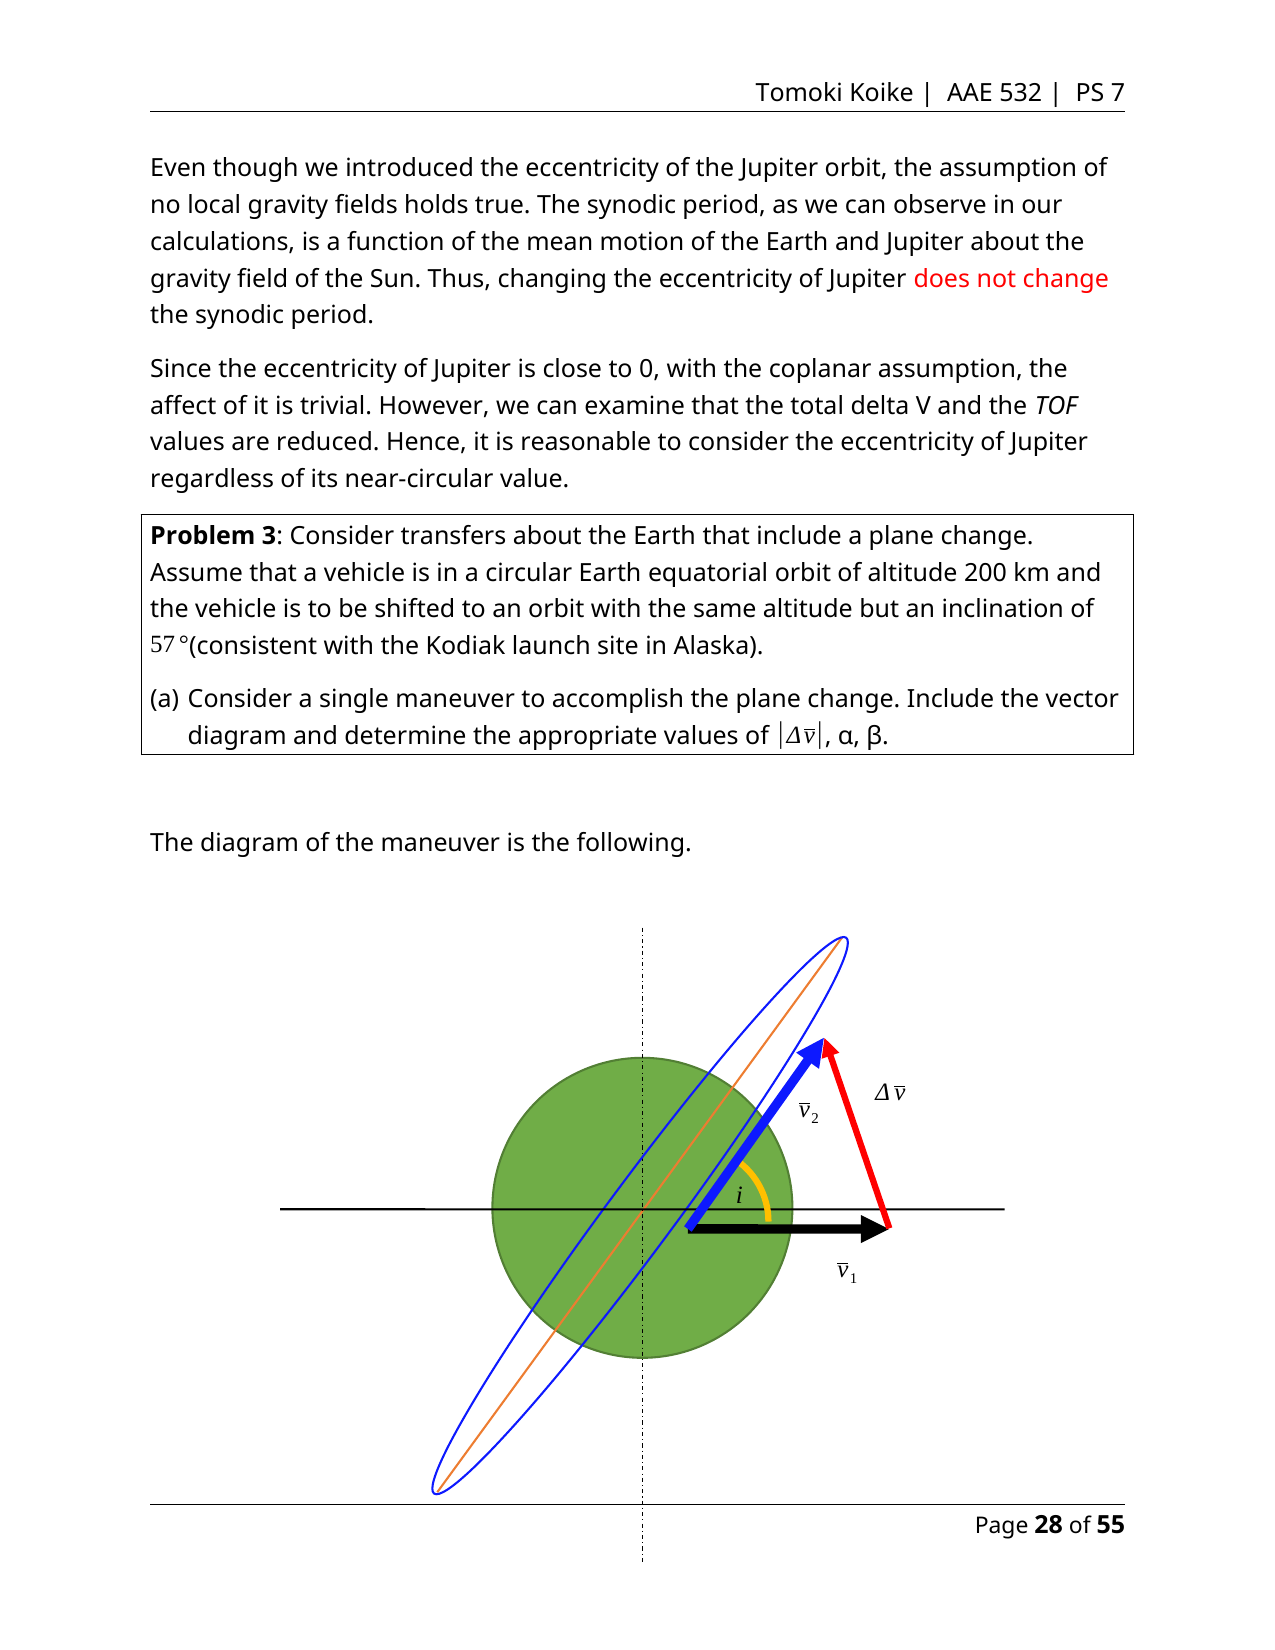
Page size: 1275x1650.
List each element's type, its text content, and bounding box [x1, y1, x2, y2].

text The diagram of the maneuver is the following. [150, 825, 1125, 859]
text Problem 3: Consider transfers about the Earth that include a plane change. Assume that a vehicle is in a circular Earth equatorial orbit of altitude 200 km and the vehicle is to be shifted to an orbit with the same altitude but an inclination of (consistent with the Kodiak launch site in Alaska). [142, 515, 1133, 662]
list Consider a single maneuver to accomplish the plane change. Include the vector diagram and determine the appropriate values of , α, β. [142, 678, 1133, 754]
text Since the eccentricity of Jupiter is close to 0, with the coplanar assumption, the affect of it is trivial. However, we can examine that the total delta V and the TOF values are reduced. Hence, it is reasonable to consider the eccentricity of Jupiter regardless of its near-circular value. [150, 351, 1125, 495]
text Even though we introduced the eccentricity of the Jupiter orbit, the assumption of no local gravity fields holds true. The synodic period, as we can observe in our calculations, is a function of the mean motion of the Earth and Jupiter about the gravity field of the Sun. Thus, changing the eccentricity of Jupiter does not change the synodic period. [150, 150, 1125, 331]
